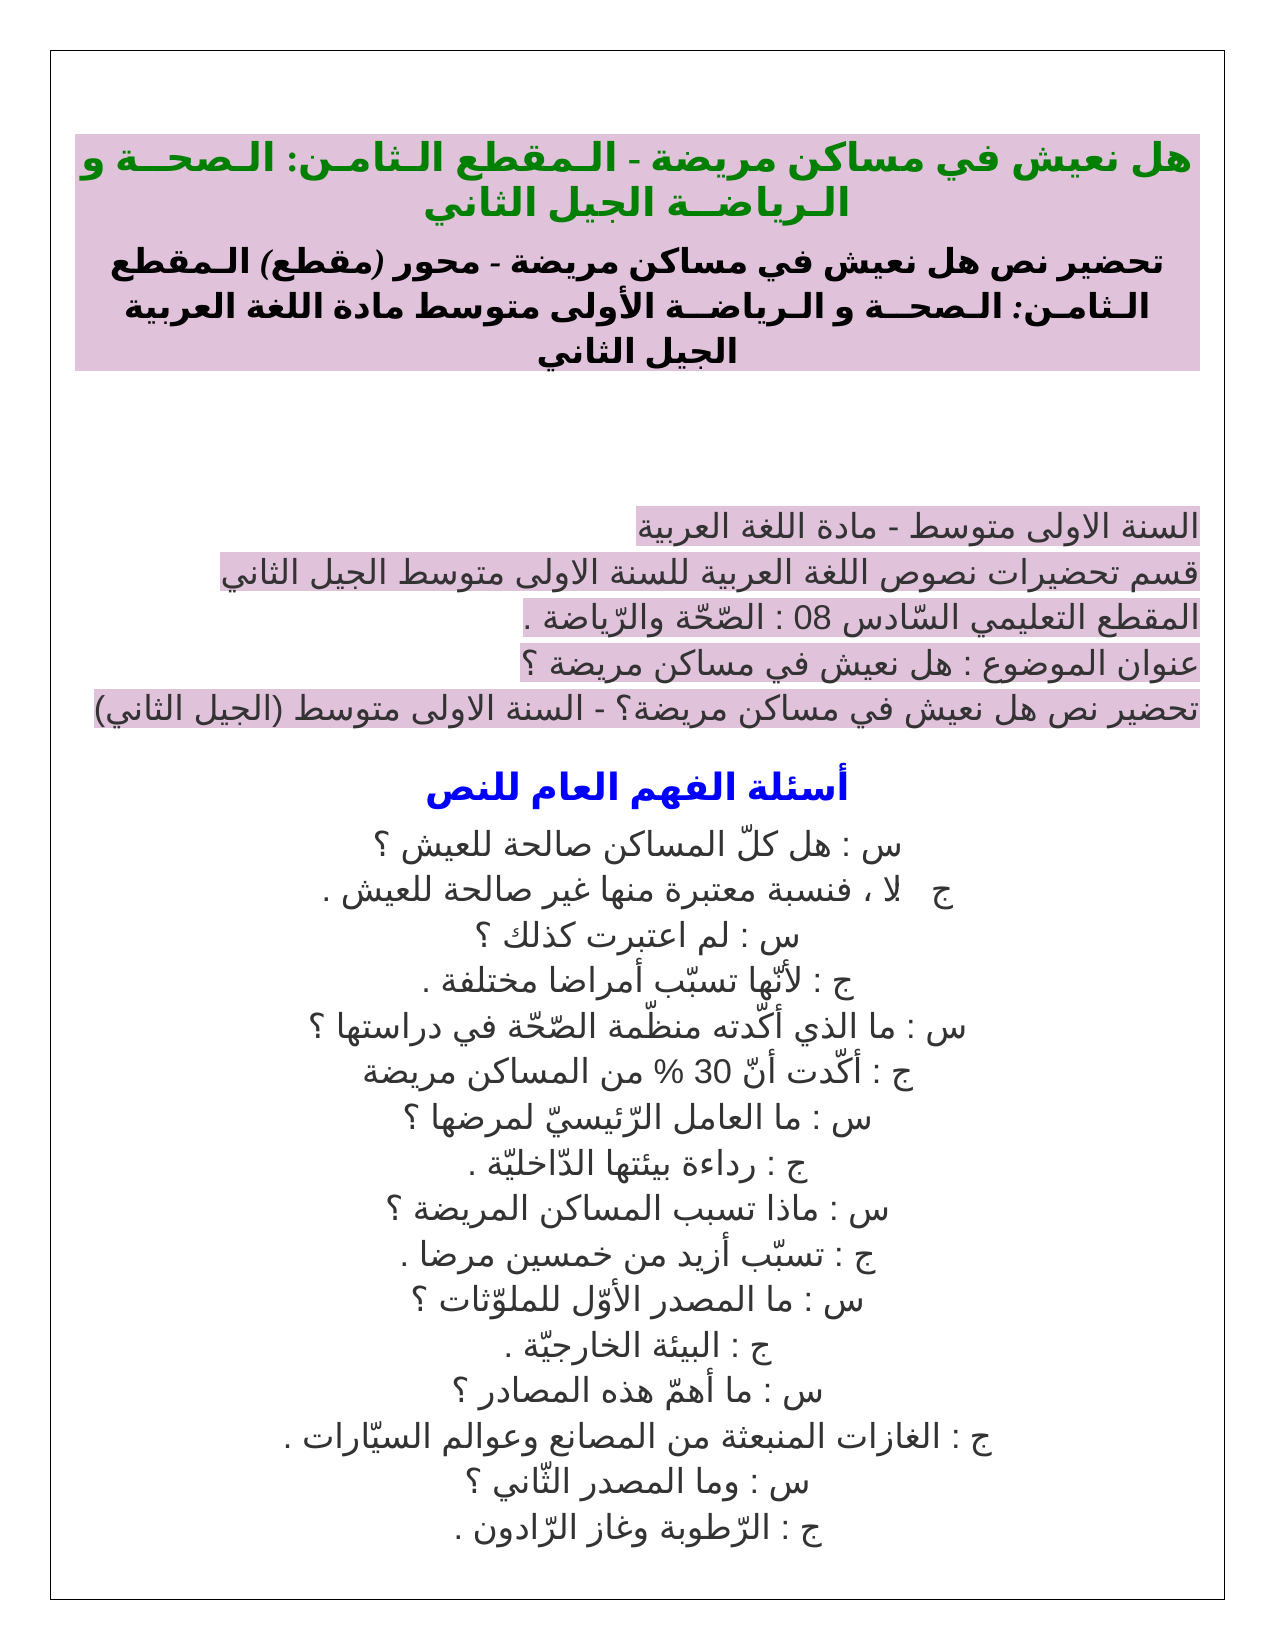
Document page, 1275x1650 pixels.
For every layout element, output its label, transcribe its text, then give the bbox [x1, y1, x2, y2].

subtitle أسئلة الفهم العام للنص [75, 765, 1200, 808]
text السنة الاولى متوسط - مادة اللغة العربية قسم تحضيرات نصوص اللغة العربية للسنة الاولى متوسط الجيل الثاني المقطع التعليمي السّادس 08 : الصّحّة والرّياضة . عنوان الموضوع : هل نعيش في مساكن مريضة ؟ تحضير نص هل نعيش في مساكن مريضة؟ - السنة الاولى متوسط (الجيل الثاني) [75, 461, 1200, 728]
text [75, 824, 1200, 1546]
subtitle تحضير نص هل نعيش في مساكن مريضة - محور (مقطع) الـمقطع الـثامـن: الـصحــة و الـرياضــة الأولى متوسط مادة اللغة العربية الجيل الثاني [75, 241, 1200, 371]
subtitle هل نعيش في مساكن مريضة - الـمقطع الـثامـن: الـصحــة و الـرياضــة الجيل الثاني [75, 134, 1200, 225]
